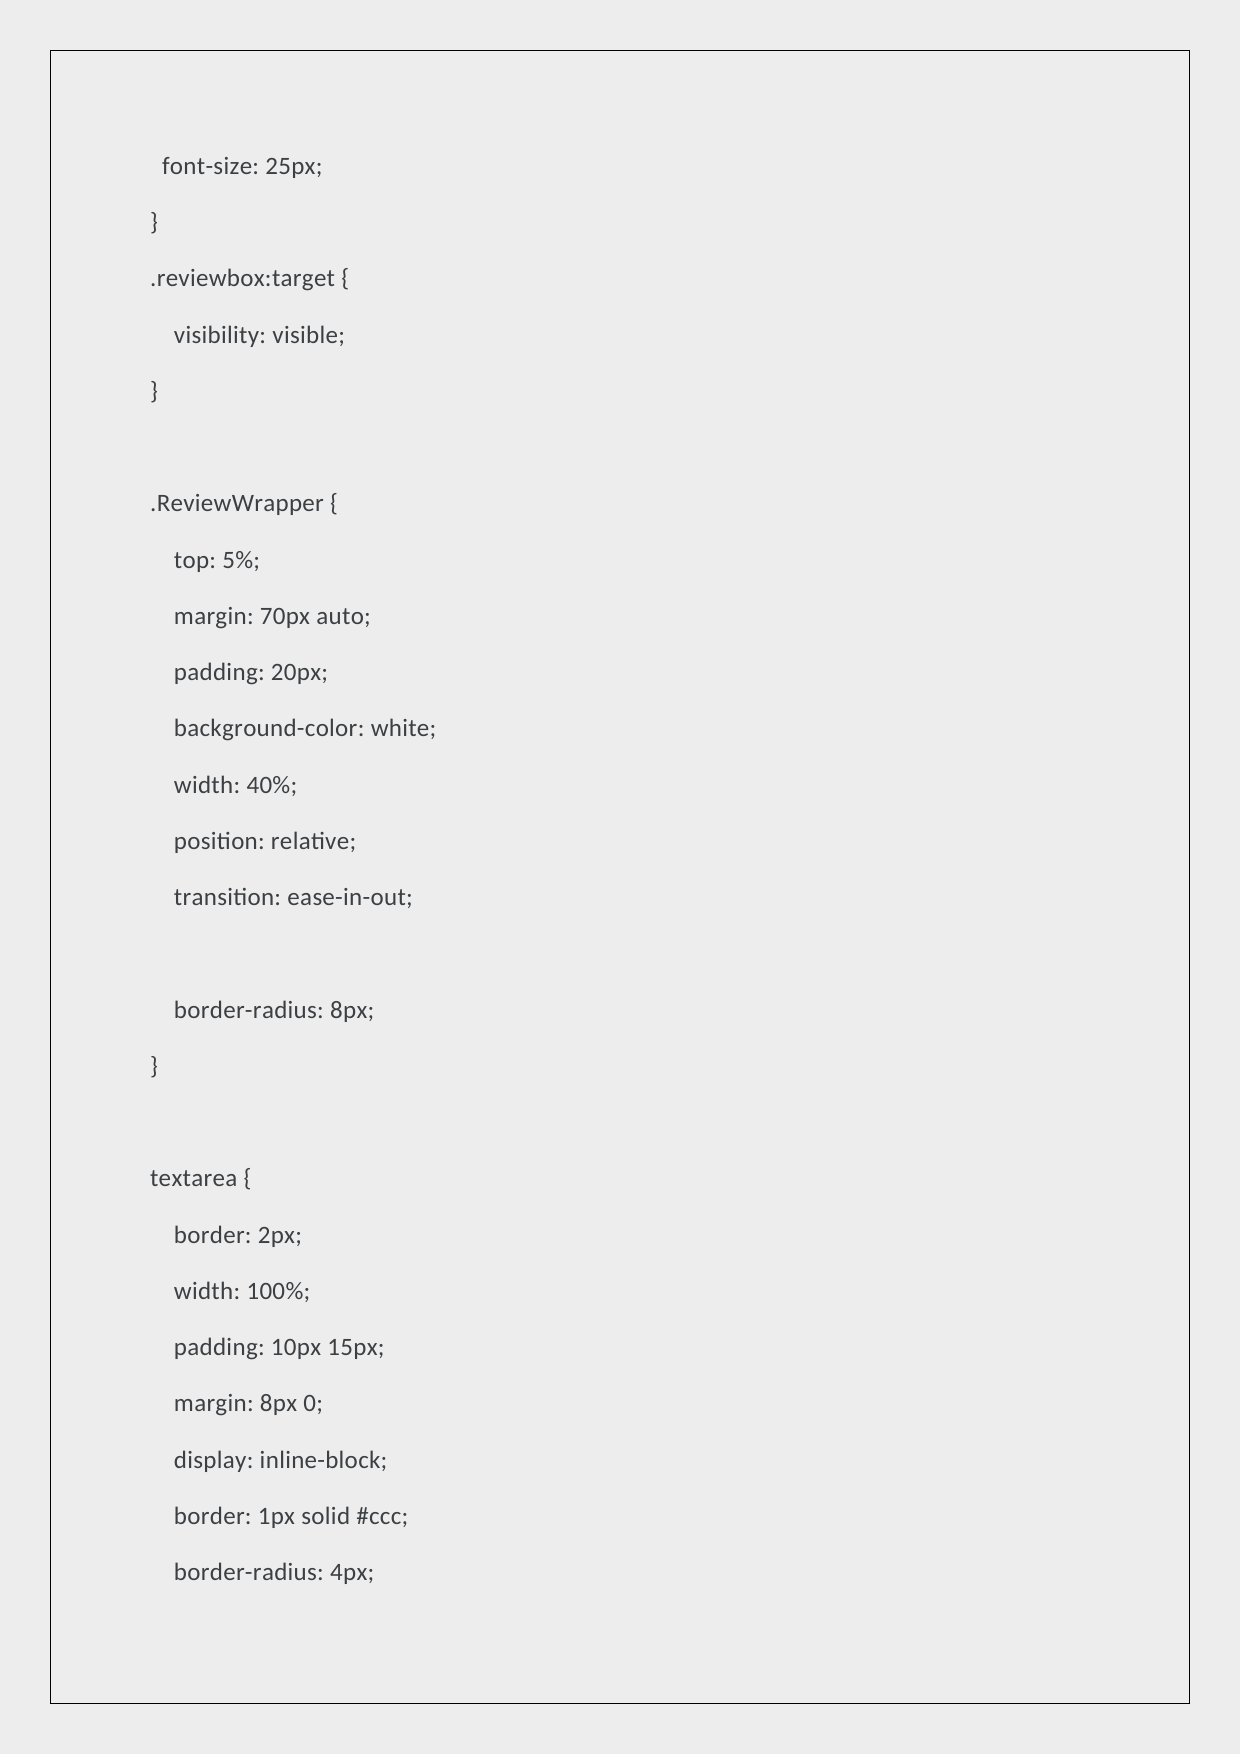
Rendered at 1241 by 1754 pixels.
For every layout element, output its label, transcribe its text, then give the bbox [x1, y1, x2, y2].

text display: inline-block; [150, 1444, 1090, 1474]
text font-size: 25px; [150, 150, 1090, 181]
text padding: 20px; [150, 656, 1090, 687]
text border: 2px; [150, 1219, 1090, 1249]
text width: 40%; [150, 769, 1090, 799]
text textarea { [150, 1162, 1090, 1193]
text top: 5%; [150, 544, 1090, 574]
text .reviewbox:target { [150, 262, 1090, 293]
text } [150, 1050, 1090, 1081]
text margin: 8px 0; [150, 1387, 1090, 1418]
text background-color: white; [150, 712, 1090, 743]
text border: 1px solid #ccc; [150, 1500, 1090, 1531]
text .ReviewWrapper { [150, 487, 1090, 518]
text margin: 70px auto; [150, 600, 1090, 631]
text visibility: visible; [150, 319, 1090, 349]
text padding: 10px 15px; [150, 1331, 1090, 1362]
text position: relative; [150, 825, 1090, 856]
text width: 100%; [150, 1275, 1090, 1306]
text transition: ease-in-out; [150, 881, 1090, 912]
text border-radius: 4px; [150, 1556, 1090, 1587]
text } [150, 375, 1090, 406]
text } [150, 206, 1090, 237]
text border-radius: 8px; [150, 994, 1090, 1024]
